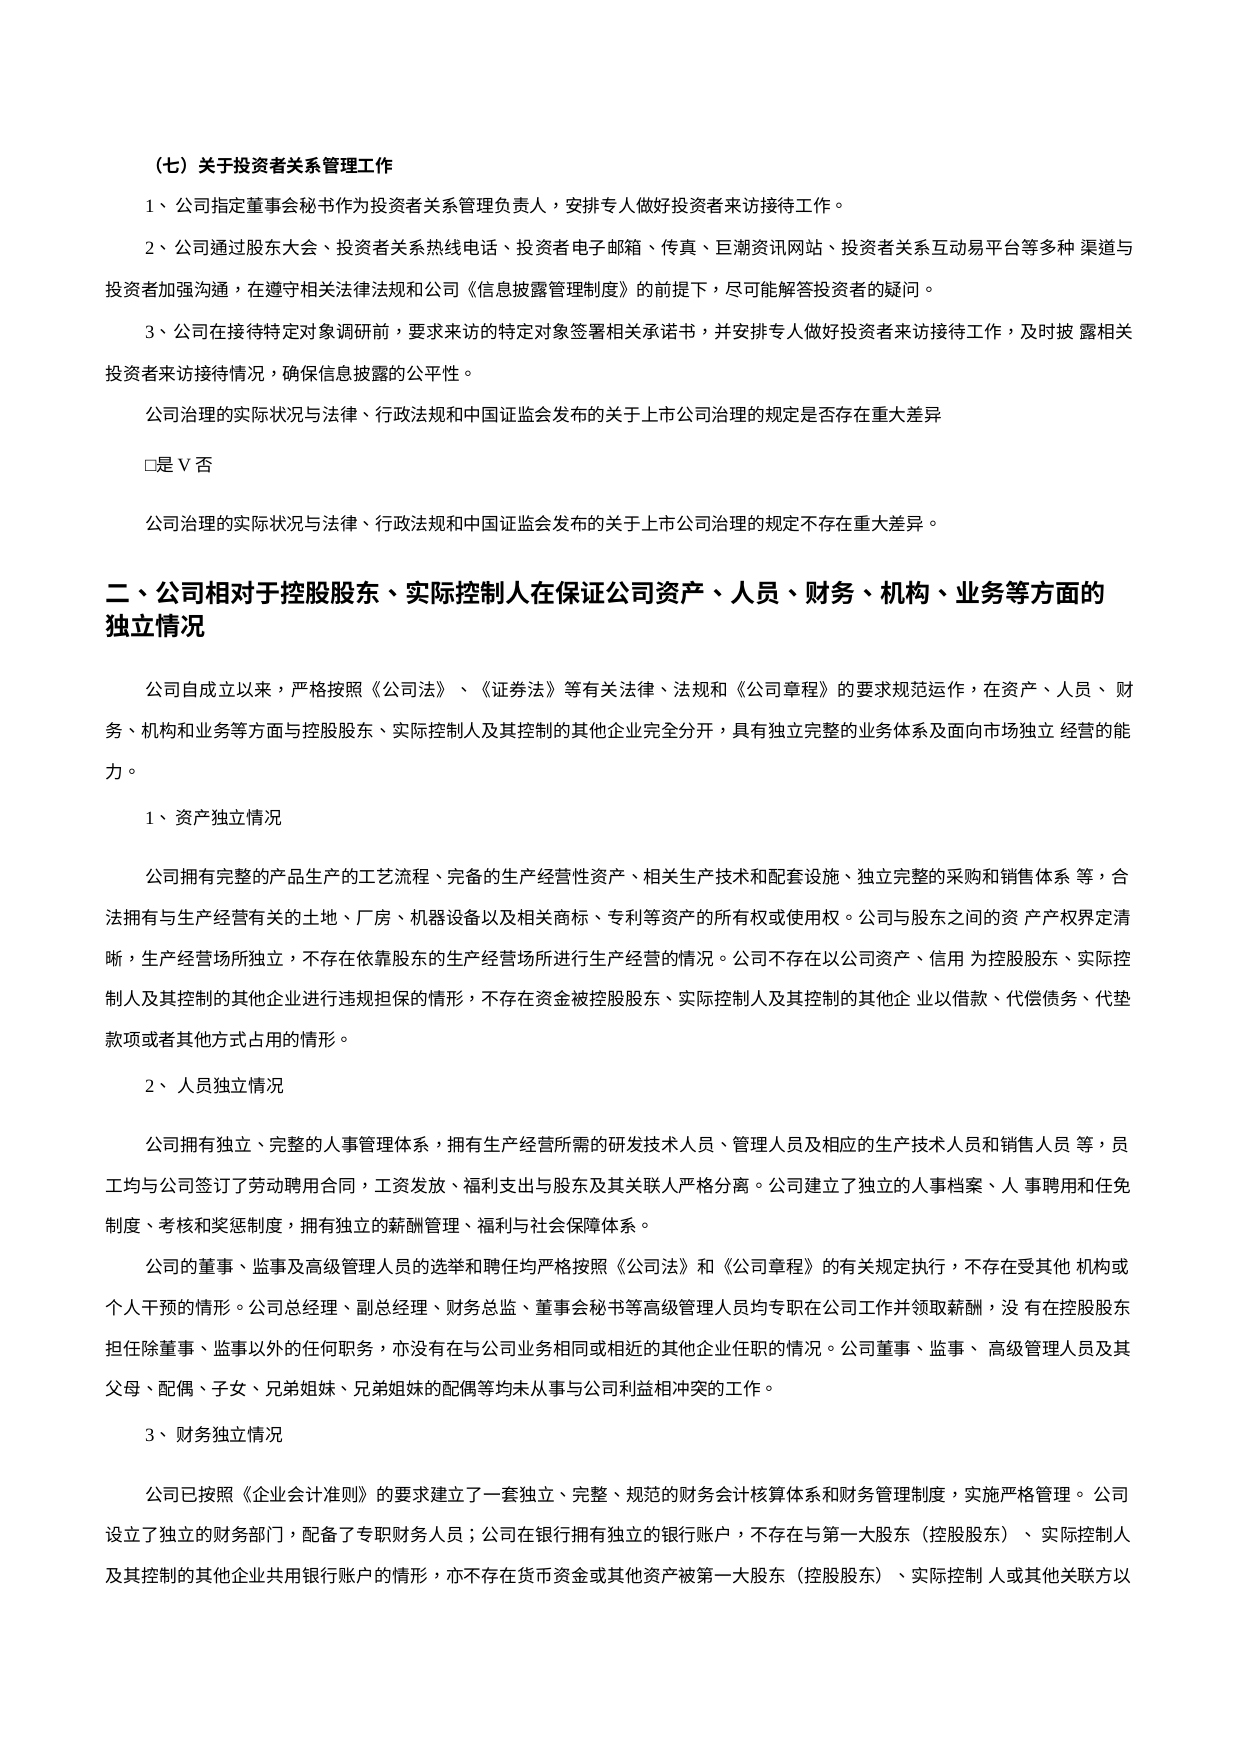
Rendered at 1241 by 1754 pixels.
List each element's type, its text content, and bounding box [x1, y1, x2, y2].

text 公司拥有独立、完整的人事管理体系，拥有生产经营所需的研发技术人员、管理人员及相应的生产技术人员和销售人员 等，员工均与公司签订了劳动聘用合同，工资发放、福利支出与股东及其关联人严格分离。公司建立了独立的人事档案、人 事聘用和任免制度、考核和奖惩制度，拥有独立的薪酬管理、福利与社会保障体系。 [105, 1119, 1134, 1241]
text 3、 公司在接待特定对象调研前，要求来访的特定对象签署相关承诺书，并安排专人做好投资者来访接待工作，及时披 露相关投资者来访接待情况，确保信息披露的公平性。 [105, 305, 1134, 389]
text 2、 公司通过股东大会、投资者关系热线电话、投资者电子邮箱、传真、巨潮资讯网站、投资者关系互动易平台等多种 渠道与投资者加强沟通，在遵守相关法律法规和公司《信息披露管理制度》的前提下，尽可能解答投资者的疑问。 [105, 221, 1134, 305]
text 1、 资产独立情况 [105, 805, 1134, 829]
text （七）关于投资者关系管理工作 [105, 139, 1134, 180]
text 公司治理的实际状况与法律、行政法规和中国证监会发布的关于上市公司治理的规定不存在重大差异。 [105, 498, 1134, 539]
text 公司自成立以来，严格按照《公司法》、《证券法》等有关法律、法规和《公司章程》的要求规范运作，在资产、人员、 财务、机构和业务等方面与控股股东、实际控制人及其控制的其他企业完全分开，具有独立完整的业务体系及面向市场独立 经营的能力。 [105, 664, 1134, 787]
text 2、 人员独立情况 [105, 1073, 1134, 1097]
text 3、 财务独立情况 [105, 1423, 1134, 1447]
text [105, 1468, 1134, 1591]
text □是V否 [105, 453, 1134, 477]
text 公司拥有完整的产品生产的工艺流程、完备的生产经营性资产、相关生产技术和配套设施、独立完整的采购和销售体系 等，合法拥有与生产经营有关的土地、厂房、机器设备以及相关商标、专利等资产的所有权或使用权。公司与股东之间的资 产产权界定清晰，生产经营场所独立，不存在依靠股东的生产经营场所进行生产经营的情况。公司不存在以公司资产、信用 为控股股东、实际控制人及其控制的其他企业进行违规担保的情形，不存在资金被控股股东、实际控制人及其控制的其他企 业以借款、代偿债务、代垫款项或者其他方式占用的情形。 [105, 851, 1134, 1054]
text 公司治理的实际状况与法律、行政法规和中国证监会发布的关于上市公司治理的规定是否存在重大差异 [105, 389, 1134, 430]
text 公司的董事、监事及高级管理人员的选举和聘任均严格按照《公司法》和《公司章程》的有关规定执行，不存在受其他 机构或个人干预的情形。公司总经理、副总经理、财务总监、董事会秘书等高级管理人员均专职在公司工作并领取薪酬，没 有在控股股东担任除董事、监事以外的任何职务，亦没有在与公司业务相同或相近的其他企业任职的情况。公司董事、监事、 高级管理人员及其父母、配偶、子女、兄弟姐妹、兄弟姐妹的配偶等均未从事与公司利益相冲突的工作。 [105, 1241, 1134, 1404]
text 1、 公司指定董事会秘书作为投资者关系管理负责人，安排专人做好投资者来访接待工作。 [105, 180, 1134, 221]
subtitle 二、公司相对于控股股东、实际控制人在保证公司资产、人员、财务、机构、业务等方面的 独立情况 [105, 576, 1134, 641]
